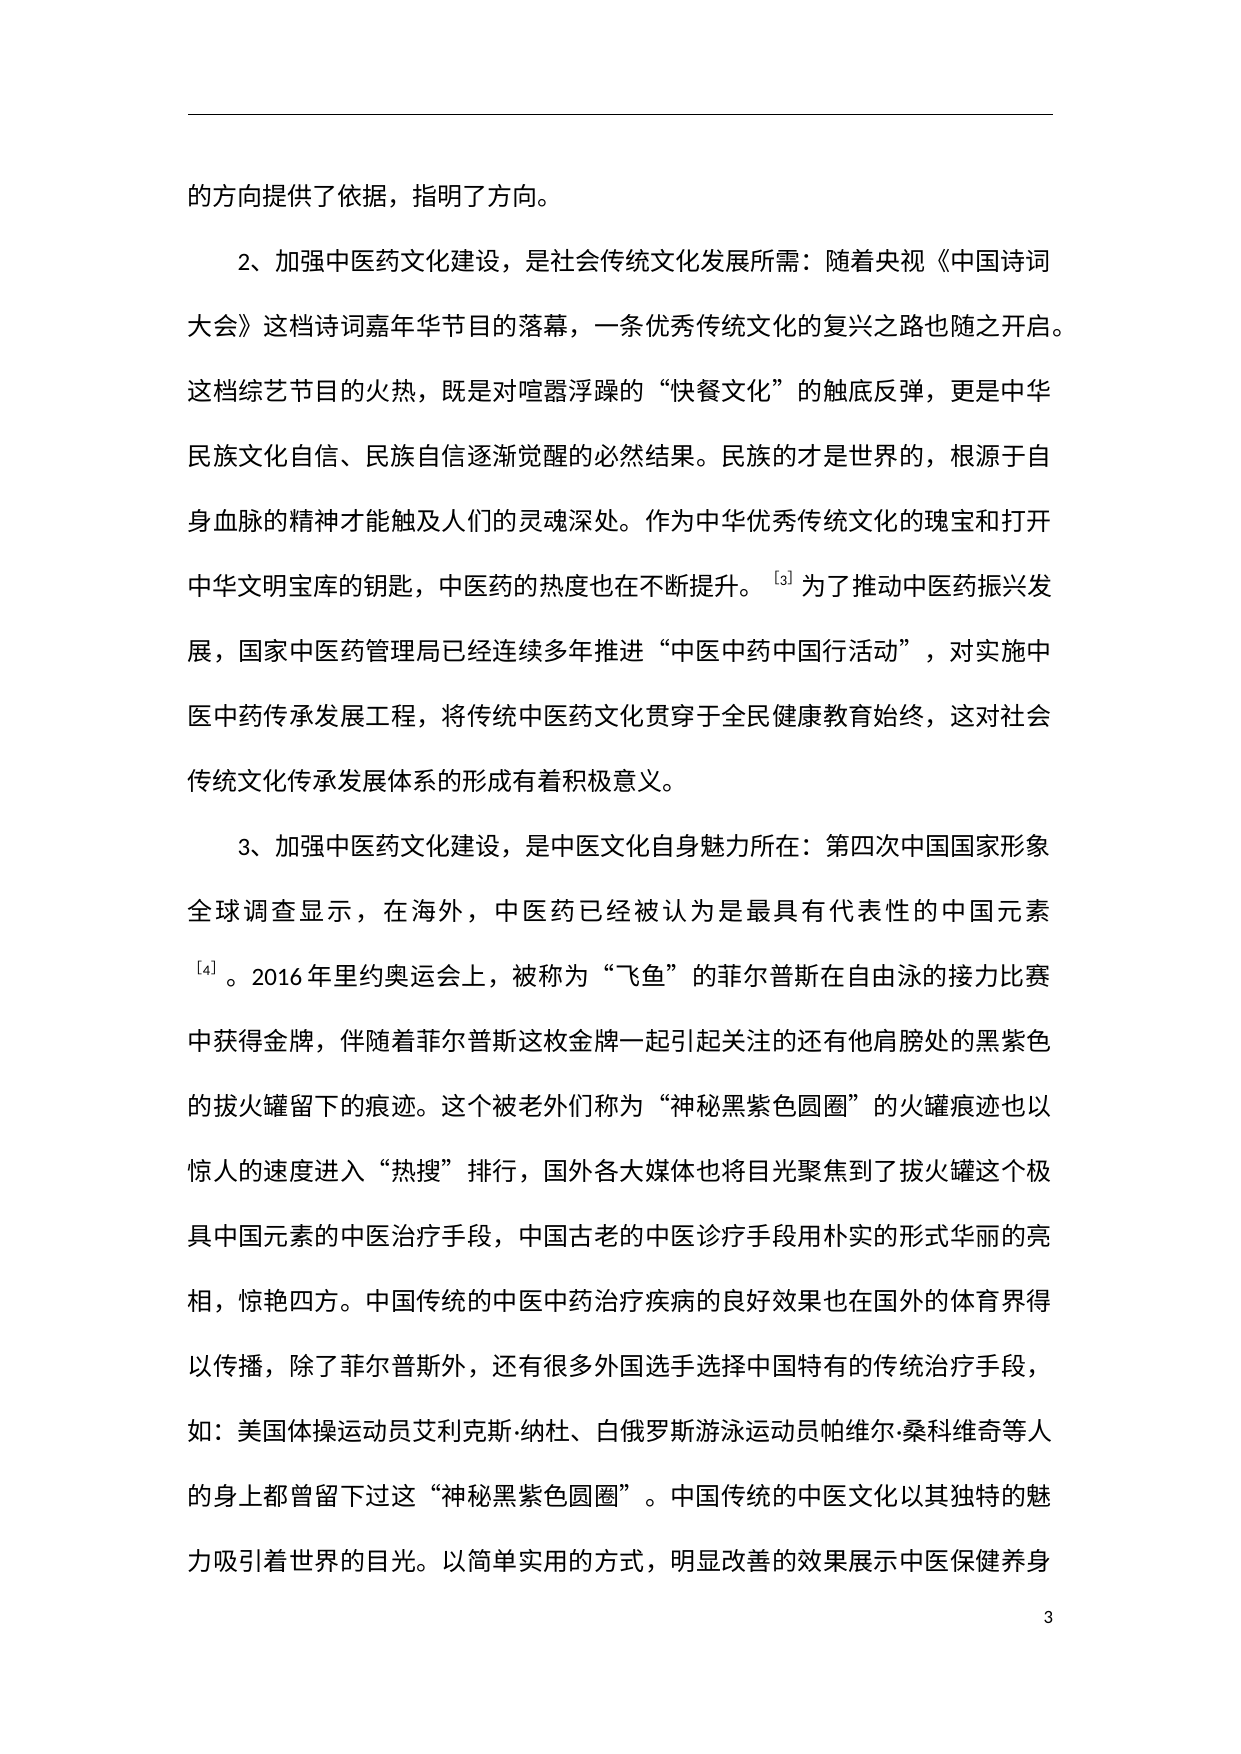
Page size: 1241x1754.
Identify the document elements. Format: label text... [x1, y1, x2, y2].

text 2、加强中医药文化建设，是社会传统文化发展所需：随着央视《中国诗词大会》这档诗词嘉年华节目的落幕，一条优秀传统文化的复兴之路也随之开启。这档综艺节目的火热，既是对喧嚣浮躁的“快餐文化”的触底反弹，更是中华民族文化自信、民族自信逐渐觉醒的必然结果。民族的才是世界的，根源于自身血脉的精神才能触及人们的灵魂深处。作为中华优秀传统文化的瑰宝和打开中华文明宝库的钥匙，中医药的热度也在不断提升。［3］为了推动中医药振兴发展，国家中医药管理局已经连续多年推进“中医中药中国行活动”，对实施中医中药传承发展工程，将传统中医药文化贯穿于全民健康教育始终，这对社会传统文化传承发展体系的形成有着积极意义。 [187, 227, 1053, 812]
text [187, 812, 1053, 1592]
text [187, 162, 1053, 227]
